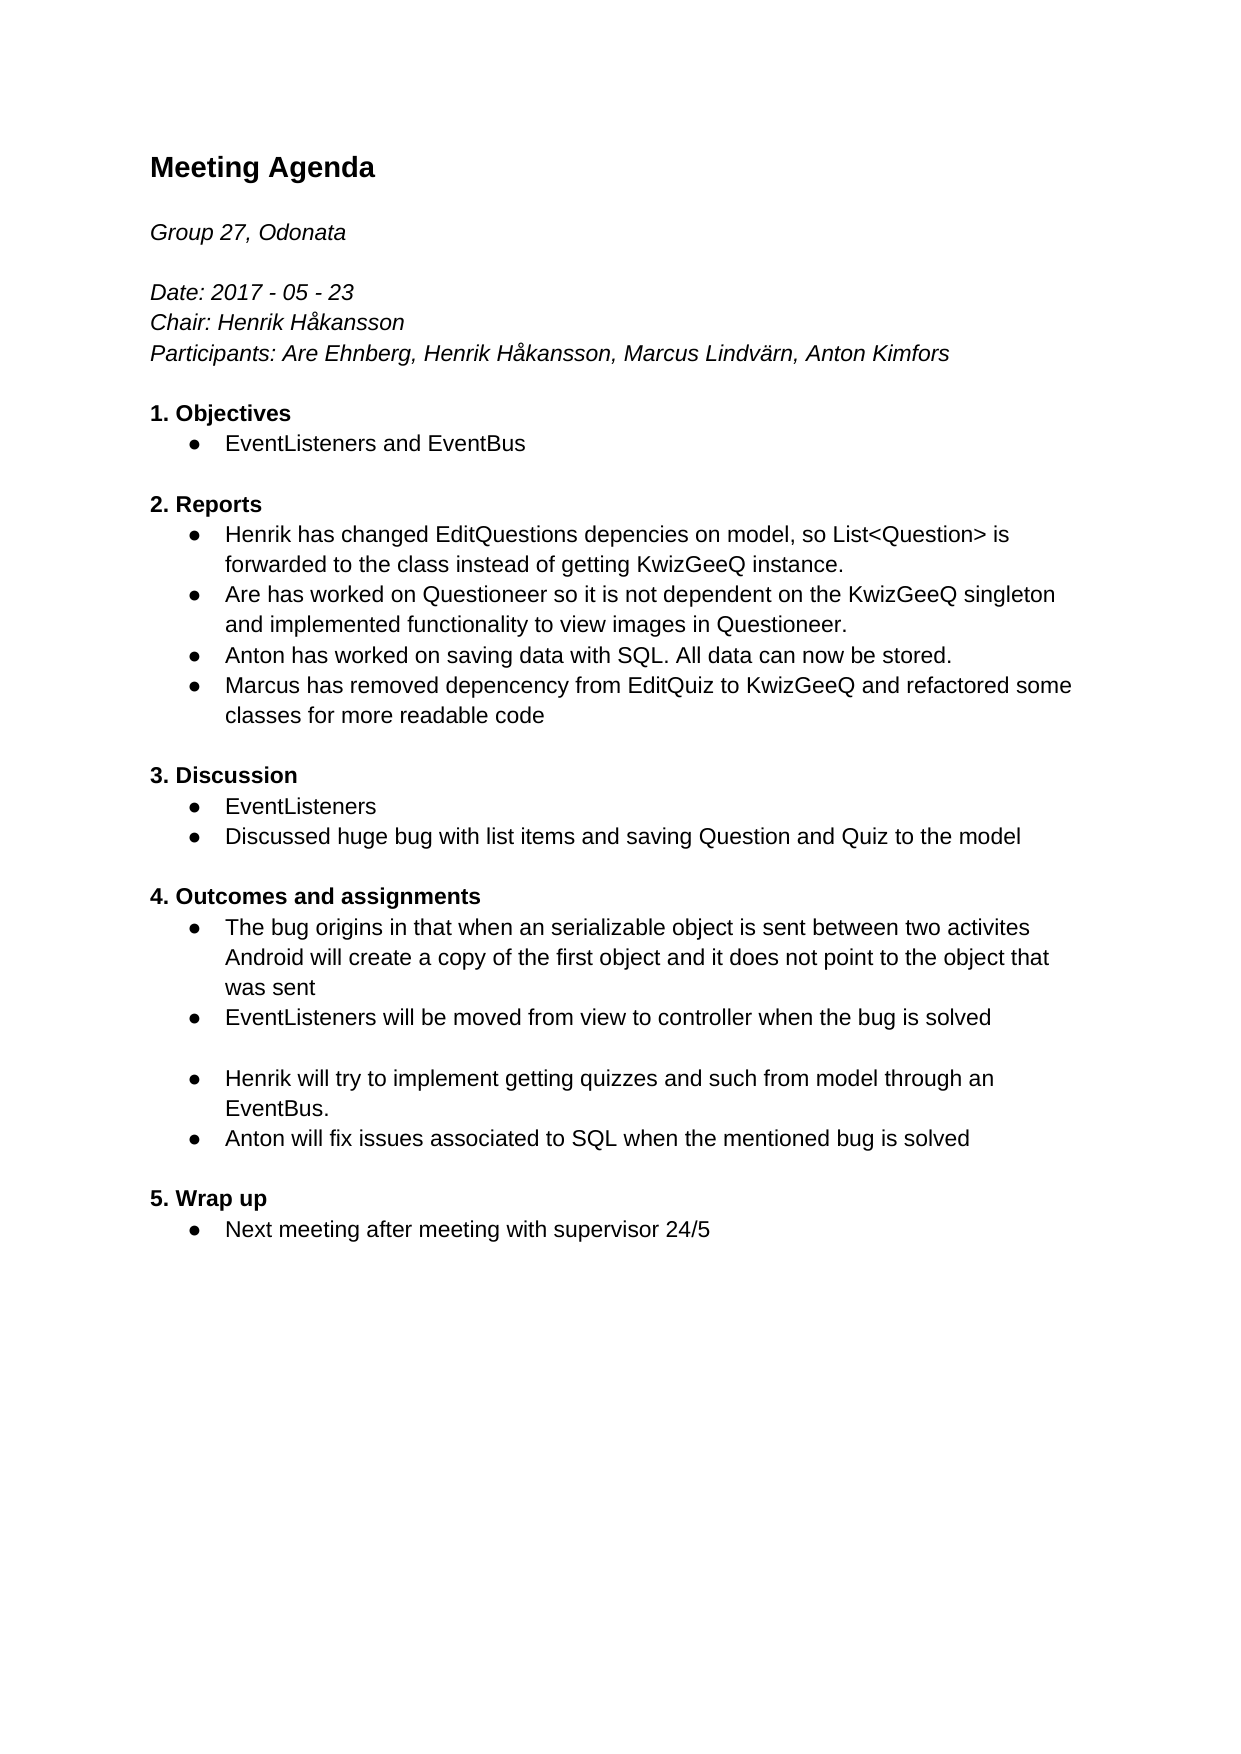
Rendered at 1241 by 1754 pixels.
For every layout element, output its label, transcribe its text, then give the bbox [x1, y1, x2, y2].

text Group 27, Odonata [150, 219, 1090, 245]
list Anton has worked on saving data with SQL. All data can now be stored. [187, 642, 1090, 668]
text 5. Wrap up [150, 1185, 1090, 1212]
list EventListeners and EventBus [187, 430, 1090, 457]
text Meeting Agenda [150, 150, 1090, 183]
text 1. Objectives [150, 400, 1090, 426]
text 2. Reports [150, 491, 1090, 517]
list Henrik will try to implement getting quizzes and such from model through an EventBus. [187, 1064, 1090, 1121]
text Chair: Henrik Håkansson [150, 309, 1090, 336]
list Are has worked on Questioneer so it is not dependent on the KwizGeeQ singleton and implemented functionality to view images in Questioneer. [187, 581, 1090, 638]
list EventListeners will be moved from view to controller when the bug is solved [187, 1004, 1090, 1031]
list Next meeting after meeting with supervisor 24/5 [187, 1216, 1090, 1242]
text Participants: Are Ehnberg, Henrik Håkansson, Marcus Lindvärn, Anton Kimfors [150, 339, 1090, 366]
text 4. Outcomes and assignments [150, 883, 1090, 910]
list EventListeners [187, 793, 1090, 819]
list Henrik has changed EditQuestions depencies on model, so List<Question> is forwarded to the class instead of getting KwizGeeQ instance. [187, 521, 1090, 577]
list Marcus has removed depencency from EditQuiz to KwizGeeQ and refactored some classes for more readable code [187, 672, 1090, 728]
list Discussed huge bug with list items and saving Question and Quiz to the model [187, 823, 1090, 849]
list The bug origins in that when an serializable object is sent between two activites Android will create a copy of the first object and it does not point to the object that was sent [187, 913, 1090, 1000]
text Date: 2017 - 05 - 23 [150, 279, 1090, 306]
list Anton will fix issues associated to SQL when the mentioned bug is solved [187, 1125, 1090, 1151]
text 3. Discussion [150, 762, 1090, 789]
